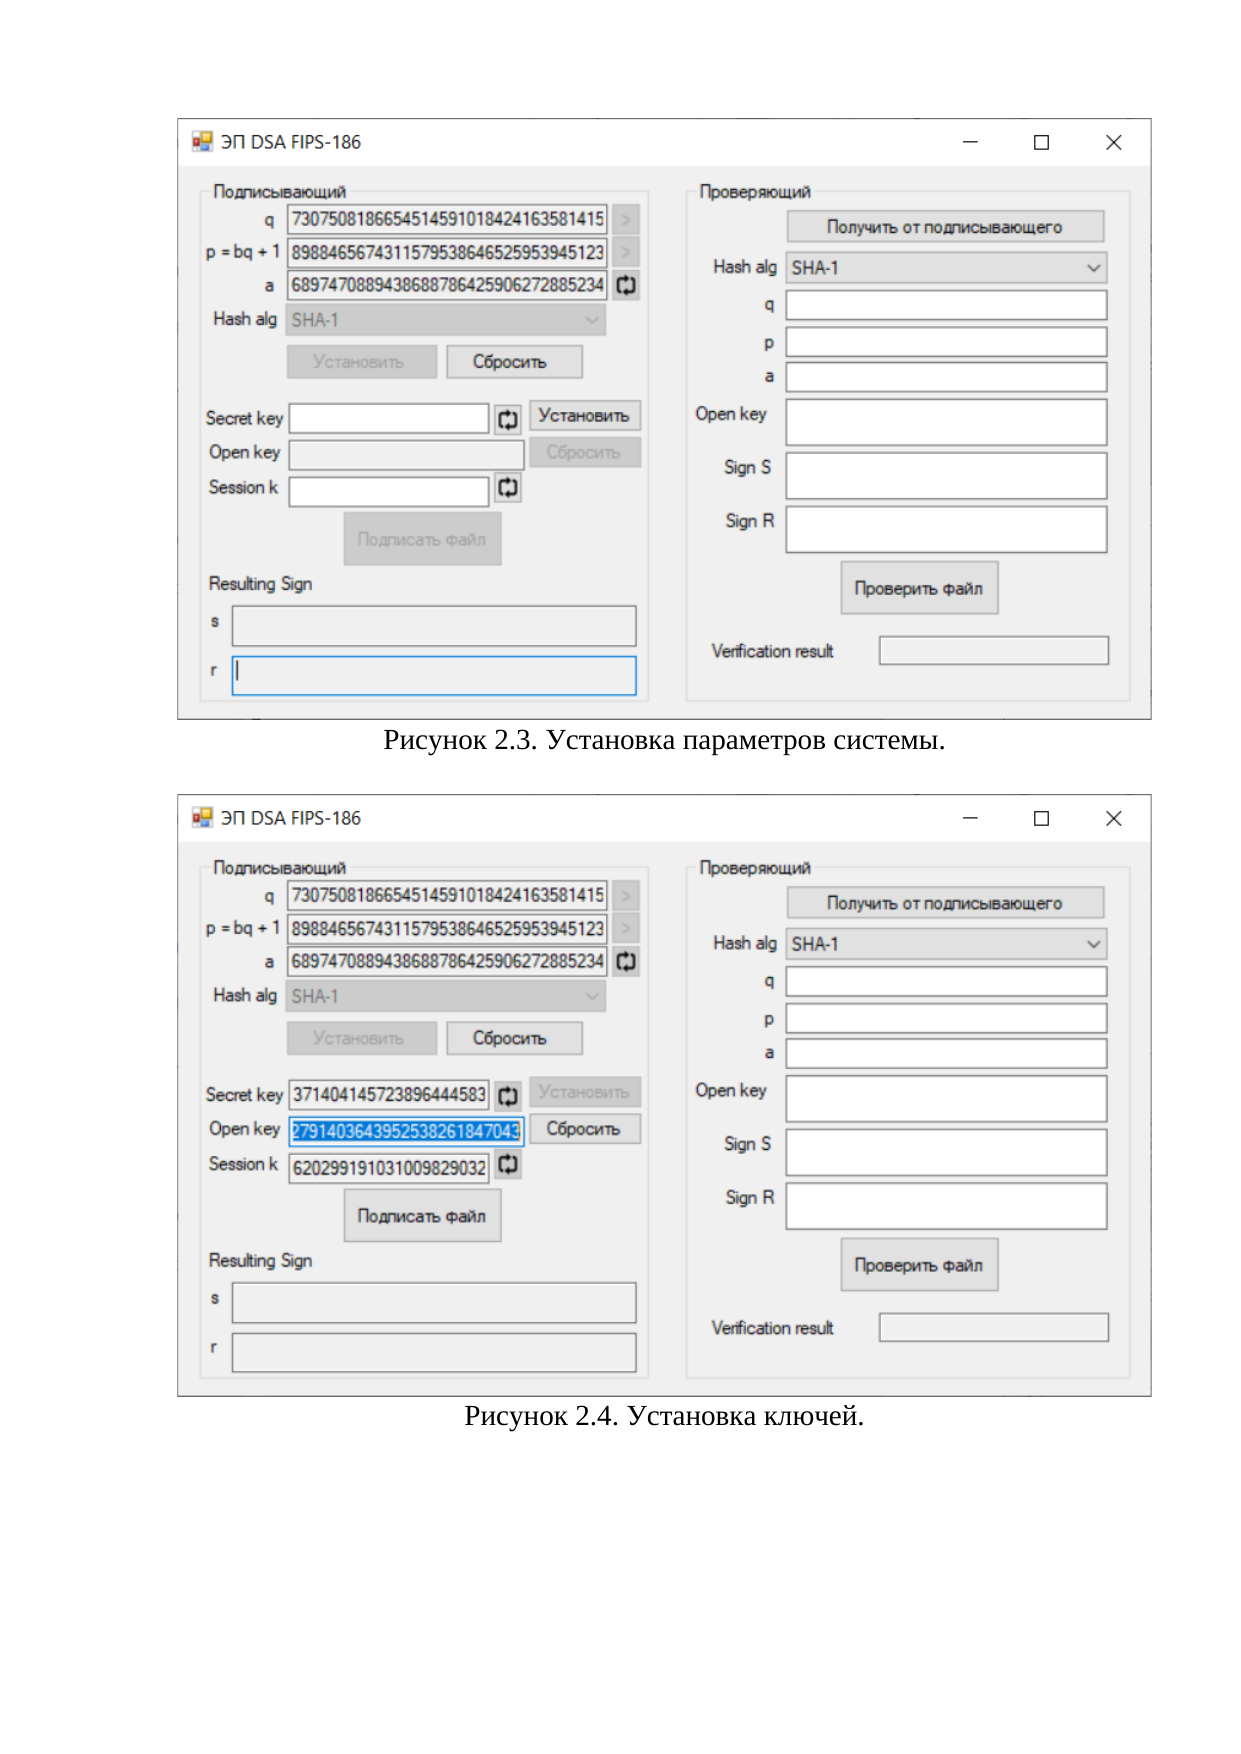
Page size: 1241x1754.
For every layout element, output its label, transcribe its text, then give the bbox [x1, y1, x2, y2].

text Рисунок 2.4. Установка ключей. [177, 1398, 1152, 1432]
picture [177, 118, 1152, 720]
picture [177, 794, 1152, 1397]
text Рисунок 2.3. Установка параметров системы. [177, 722, 1152, 756]
